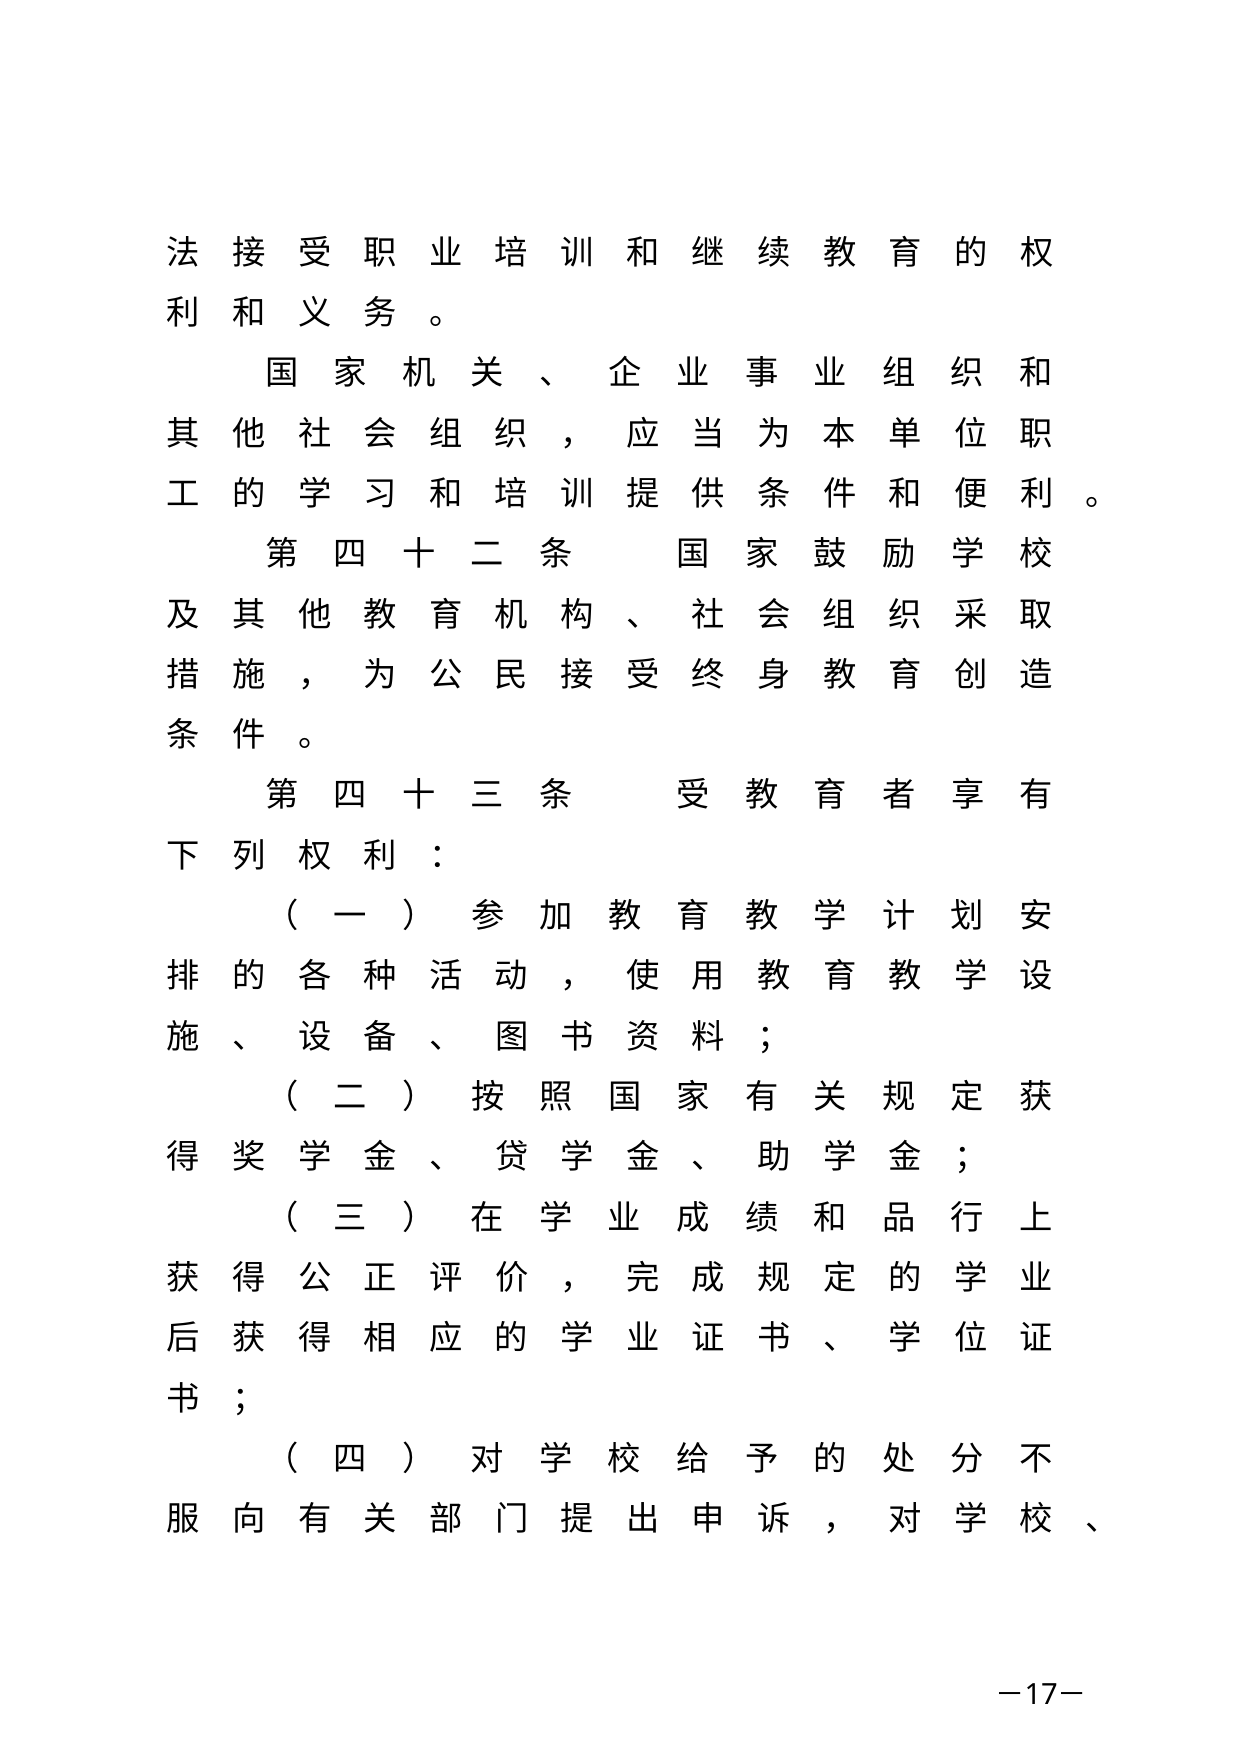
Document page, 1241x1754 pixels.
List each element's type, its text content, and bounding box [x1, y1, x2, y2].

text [167, 219, 1085, 340]
text （三）在学业成绩和品行上获得公正评价，完成规定的学业后获得相应的学业证书、学位证书； [167, 1184, 1085, 1426]
text 第四十三条 受教育者享有下列权利： [167, 762, 1085, 883]
text （二）按照国家有关规定获得奖学金、贷学金、助学金； [167, 1064, 1085, 1184]
text 国家机关、企业事业组织和其他社会组织，应当为本单位职工的学习和培训提供条件和便利。 [167, 340, 1085, 521]
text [167, 1426, 1085, 1546]
text 第四十二条 国家鼓励学校及其他教育机构、社会组织采取措施，为公民接受终身教育创造条件。 [167, 521, 1085, 762]
text （一）参加教育教学计划安排的各种活动，使用教育教学设施、设备、图书资料； [167, 883, 1085, 1064]
